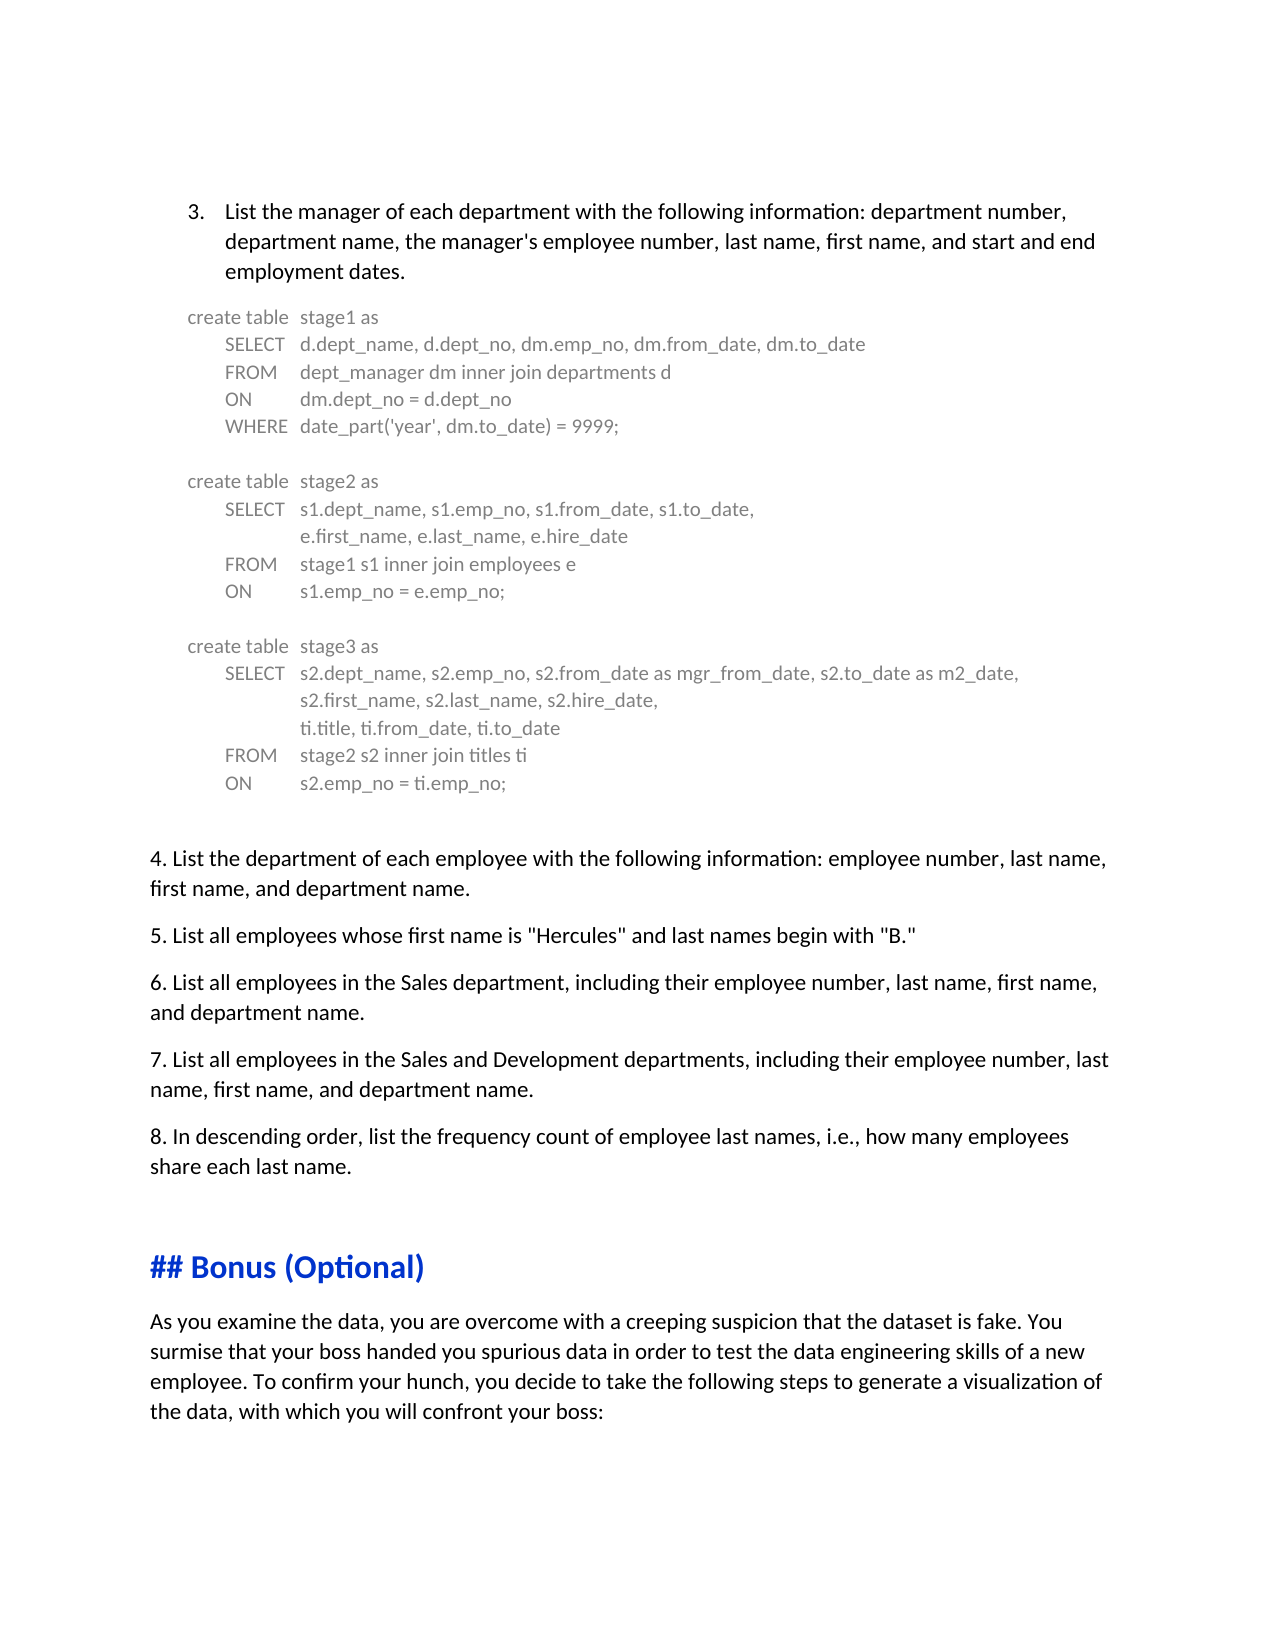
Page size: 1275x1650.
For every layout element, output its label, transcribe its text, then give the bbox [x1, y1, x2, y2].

text create table stage3 as [150, 633, 1125, 658]
list s2.first_name, s2.last_name, s2.hire_date, [300, 688, 1125, 713]
text 5. List all employees whose first name is "Hercules" and last names begin with "B." [150, 921, 1125, 949]
text WHERE date_part('year', dm.to_date) = 9999; [150, 414, 1125, 439]
text 7. List all employees in the Sales and Development departments, including their employee number, last name, first name, and department name. [150, 1045, 1125, 1103]
text create table stage1 as [150, 304, 1125, 329]
text SELECT s1.dept_name, s1.emp_no, s1.from_date, s1.to_date, [150, 496, 1125, 521]
text create table stage2 as [150, 468, 1125, 494]
text FROM stage2 s2 inner join titles ti [150, 742, 1125, 768]
text FROM dept_manager dm inner join departments d [150, 359, 1125, 384]
text ## Bonus (Optional) [150, 1246, 1125, 1287]
text ON dm.dept_no = d.dept_no [150, 386, 1125, 412]
text ON s2.emp_no = ti.emp_no; [150, 770, 1125, 795]
text e.first_name, e.last_name, e.hire_date [225, 523, 1125, 549]
text SELECT s2.dept_name, s2.emp_no, s2.from_date as mgr_from_date, s2.to_date as m2_date, [150, 660, 1125, 686]
text 8. In descending order, list the frequency count of employee last names, i.e., how many employees share each last name. [150, 1122, 1125, 1181]
list ti.title, ti.from_date, ti.to_date [300, 715, 1125, 741]
text ON s1.emp_no = e.emp_no; [150, 578, 1125, 603]
text As you examine the data, you are overcome with a creeping suspicion that the dataset is fake. You surmise that your boss handed you spurious data in order to test the data engineering skills of a new employee. To confirm your hunch, you decide to take the following steps to generate a visualization of the data, with which you will confront your boss: [150, 1307, 1125, 1426]
text 6. List all employees in the Sales department, including their employee number, last name, first name, and department name. [150, 968, 1125, 1026]
text SELECT d.dept_name, d.dept_no, dm.emp_no, dm.from_date, dm.to_date [150, 332, 1125, 357]
text FROM stage1 s1 inner join employees e [150, 551, 1125, 576]
list List the manager of each department with the following information: department number, department name, the manager's employee number, last name, first name, and start and end employment dates. [187, 197, 1125, 285]
text 4. List the department of each employee with the following information: employee number, last name, first name, and department name. [150, 844, 1125, 902]
